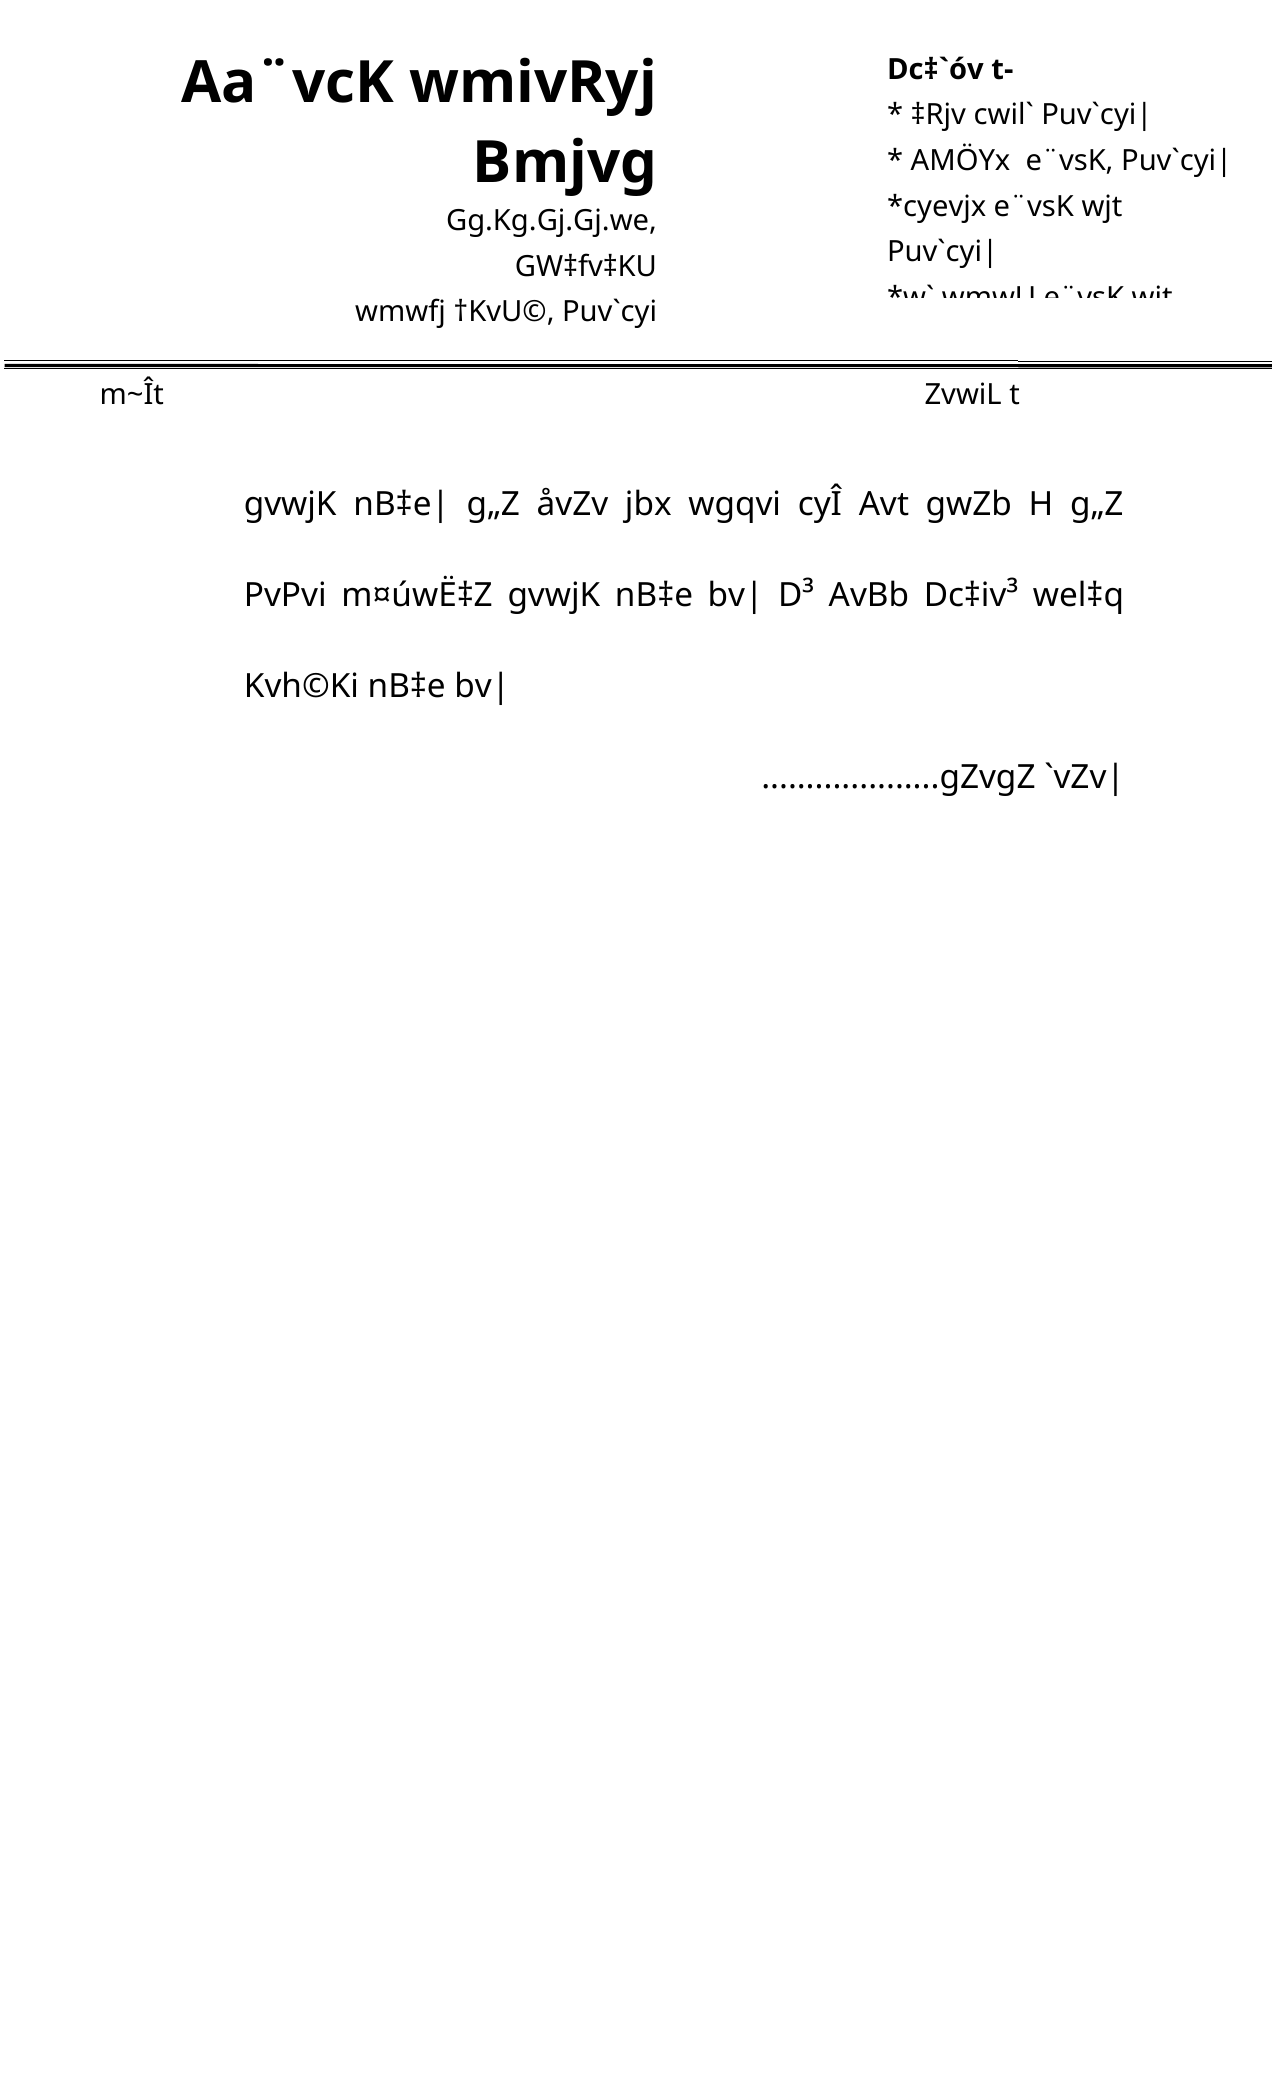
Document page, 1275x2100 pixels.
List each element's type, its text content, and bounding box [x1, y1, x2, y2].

text ....................gZvgZ `vZv| [244, 752, 1125, 798]
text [244, 480, 1125, 707]
